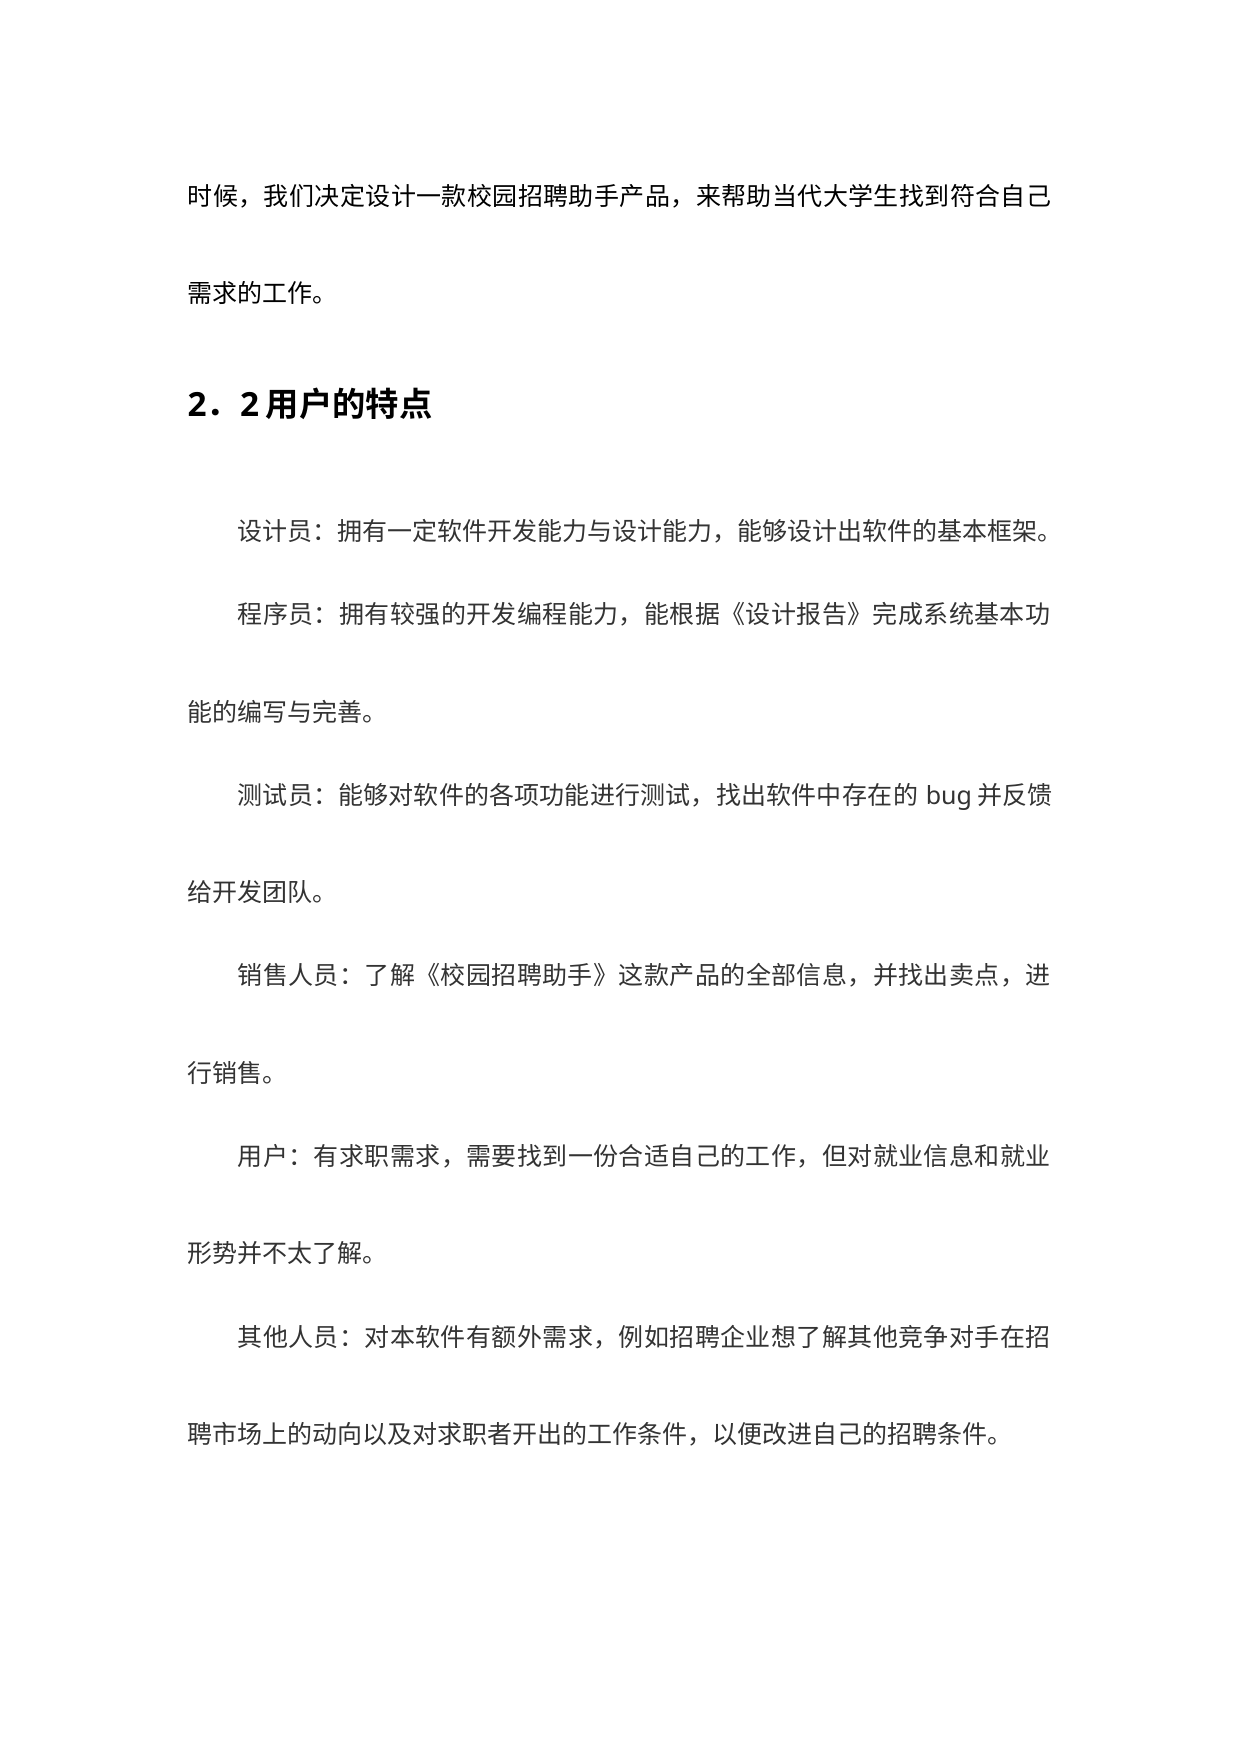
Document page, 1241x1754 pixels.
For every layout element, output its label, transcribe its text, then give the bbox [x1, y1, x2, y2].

text 销售人员：了解《校园招聘助手》这款产品的全部信息，并找出卖点，进行销售。 [187, 941, 1053, 1104]
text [187, 162, 1053, 324]
text 测试员：能够对软件的各项功能进行测试，找出软件中存在的bug并反馈给开发团队。 [187, 761, 1053, 923]
subtitle 2．2用户的特点 [187, 370, 1053, 435]
text 用户：有求职需求，需要找到一份合适自己的工作，但对就业信息和就业形势并不太了解。 [187, 1122, 1053, 1284]
text 设计员：拥有一定软件开发能力与设计能力，能够设计出软件的基本框架。 [187, 497, 1053, 562]
text 程序员：拥有较强的开发编程能力，能根据《设计报告》完成系统基本功能的编写与完善。 [187, 580, 1053, 743]
text 其他人员：对本软件有额外需求，例如招聘企业想了解其他竞争对手在招聘市场上的动向以及对求职者开出的工作条件，以便改进自己的招聘条件。 [187, 1303, 1053, 1465]
